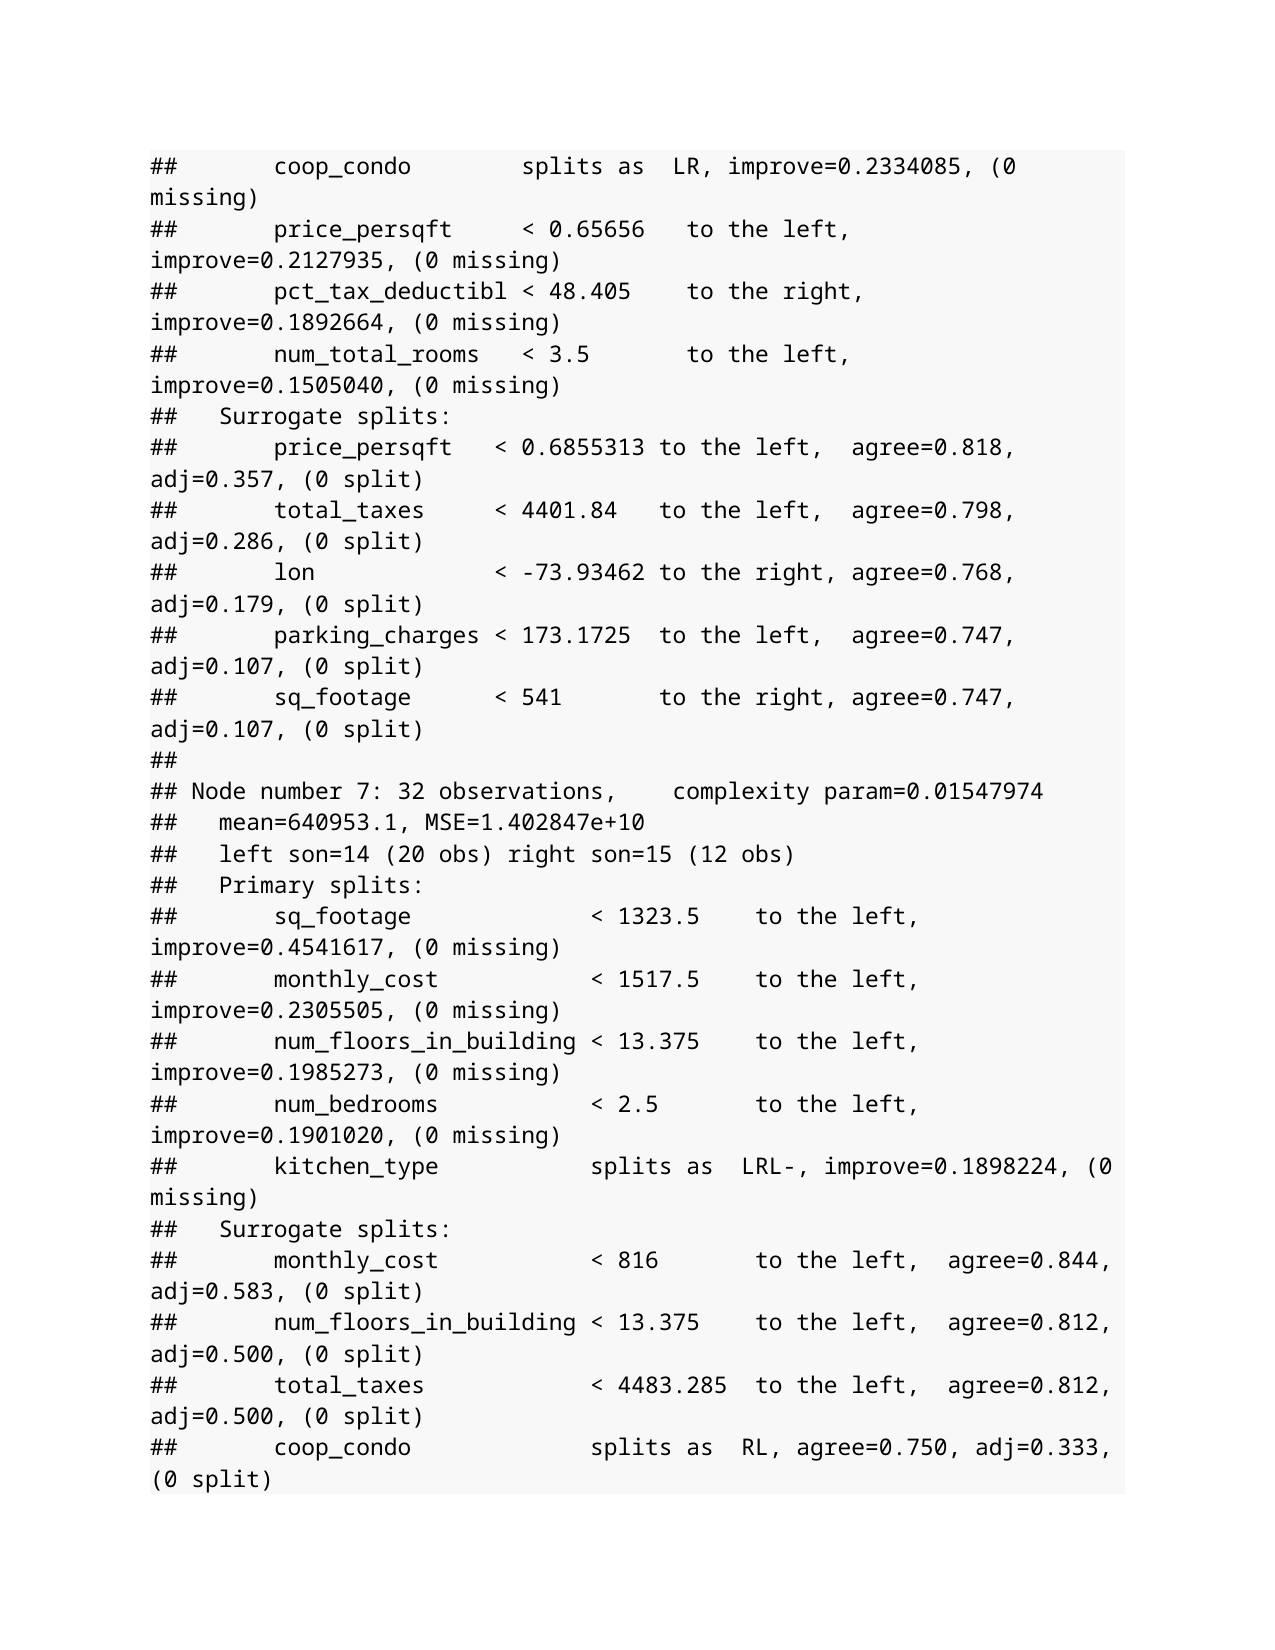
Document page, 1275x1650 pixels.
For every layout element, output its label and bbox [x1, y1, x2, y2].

text [150, 150, 1125, 1494]
